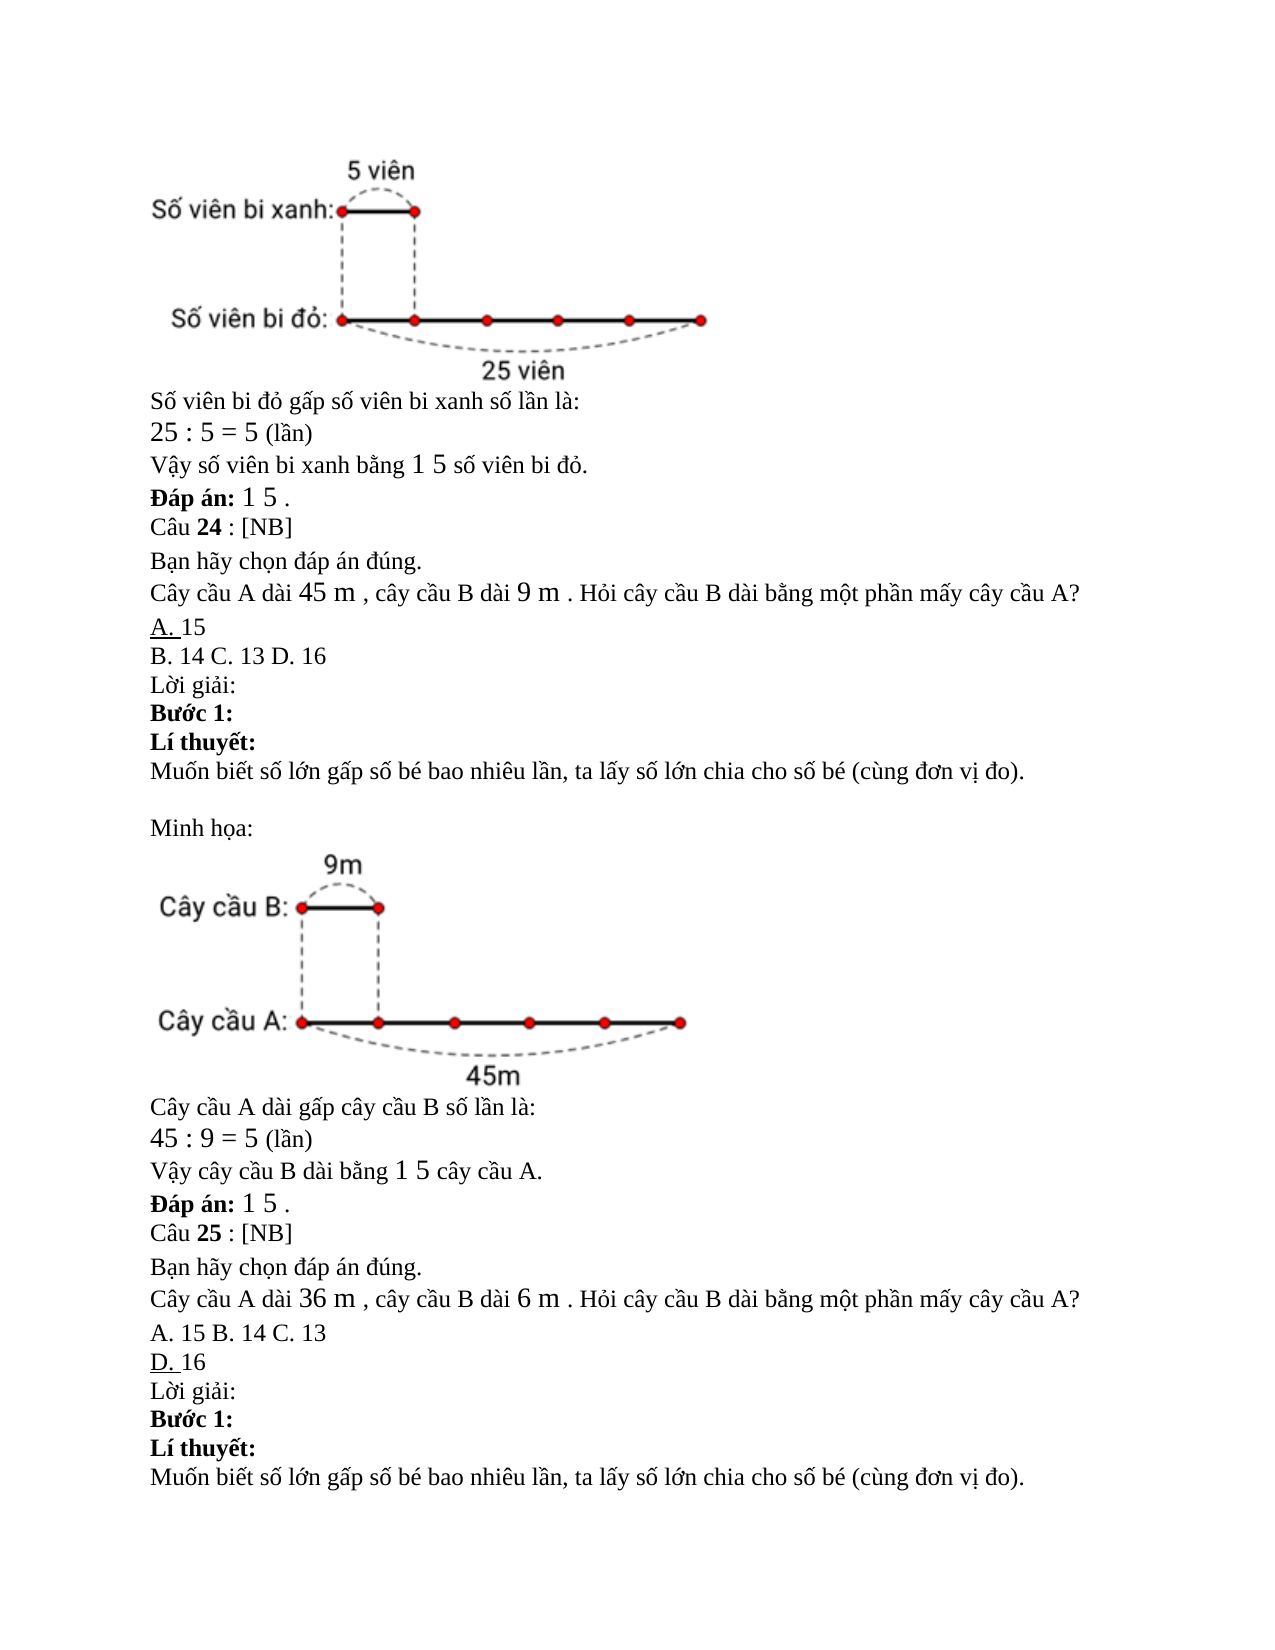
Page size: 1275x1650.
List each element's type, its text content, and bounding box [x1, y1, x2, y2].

text Lời giải: [150, 670, 1125, 698]
picture [150, 150, 714, 387]
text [150, 150, 1125, 512]
text Bước 1: [150, 698, 1125, 727]
text Bạn hãy chọn đáp án đúng. Cây cầu A dài 45 m , cây cầu B dài 9 m . Hỏi cây cầu B dài bằng một phần mấy cây cầu A? [150, 546, 1125, 607]
text Bước 1: [150, 1404, 1125, 1433]
text Bạn hãy chọn đáp án đúng. Cây cầu A dài 36 m , cây cầu B dài 6 m . Hỏi cây cầu B dài bằng một phần mấy cây cầu A? [150, 1252, 1125, 1313]
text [150, 1433, 1125, 1491]
picture [150, 842, 694, 1093]
text B. 14 C. 13 D. 16 [150, 641, 1125, 670]
text A. 15 B. 14 C. 13 [150, 1318, 1125, 1347]
text D. 16 [150, 1347, 1125, 1376]
text A. 15 [150, 612, 1125, 641]
text Câu 25 : [NB] [150, 1218, 1125, 1247]
text Lời giải: [150, 1376, 1125, 1404]
text Câu 24 : [NB] [150, 512, 1125, 541]
